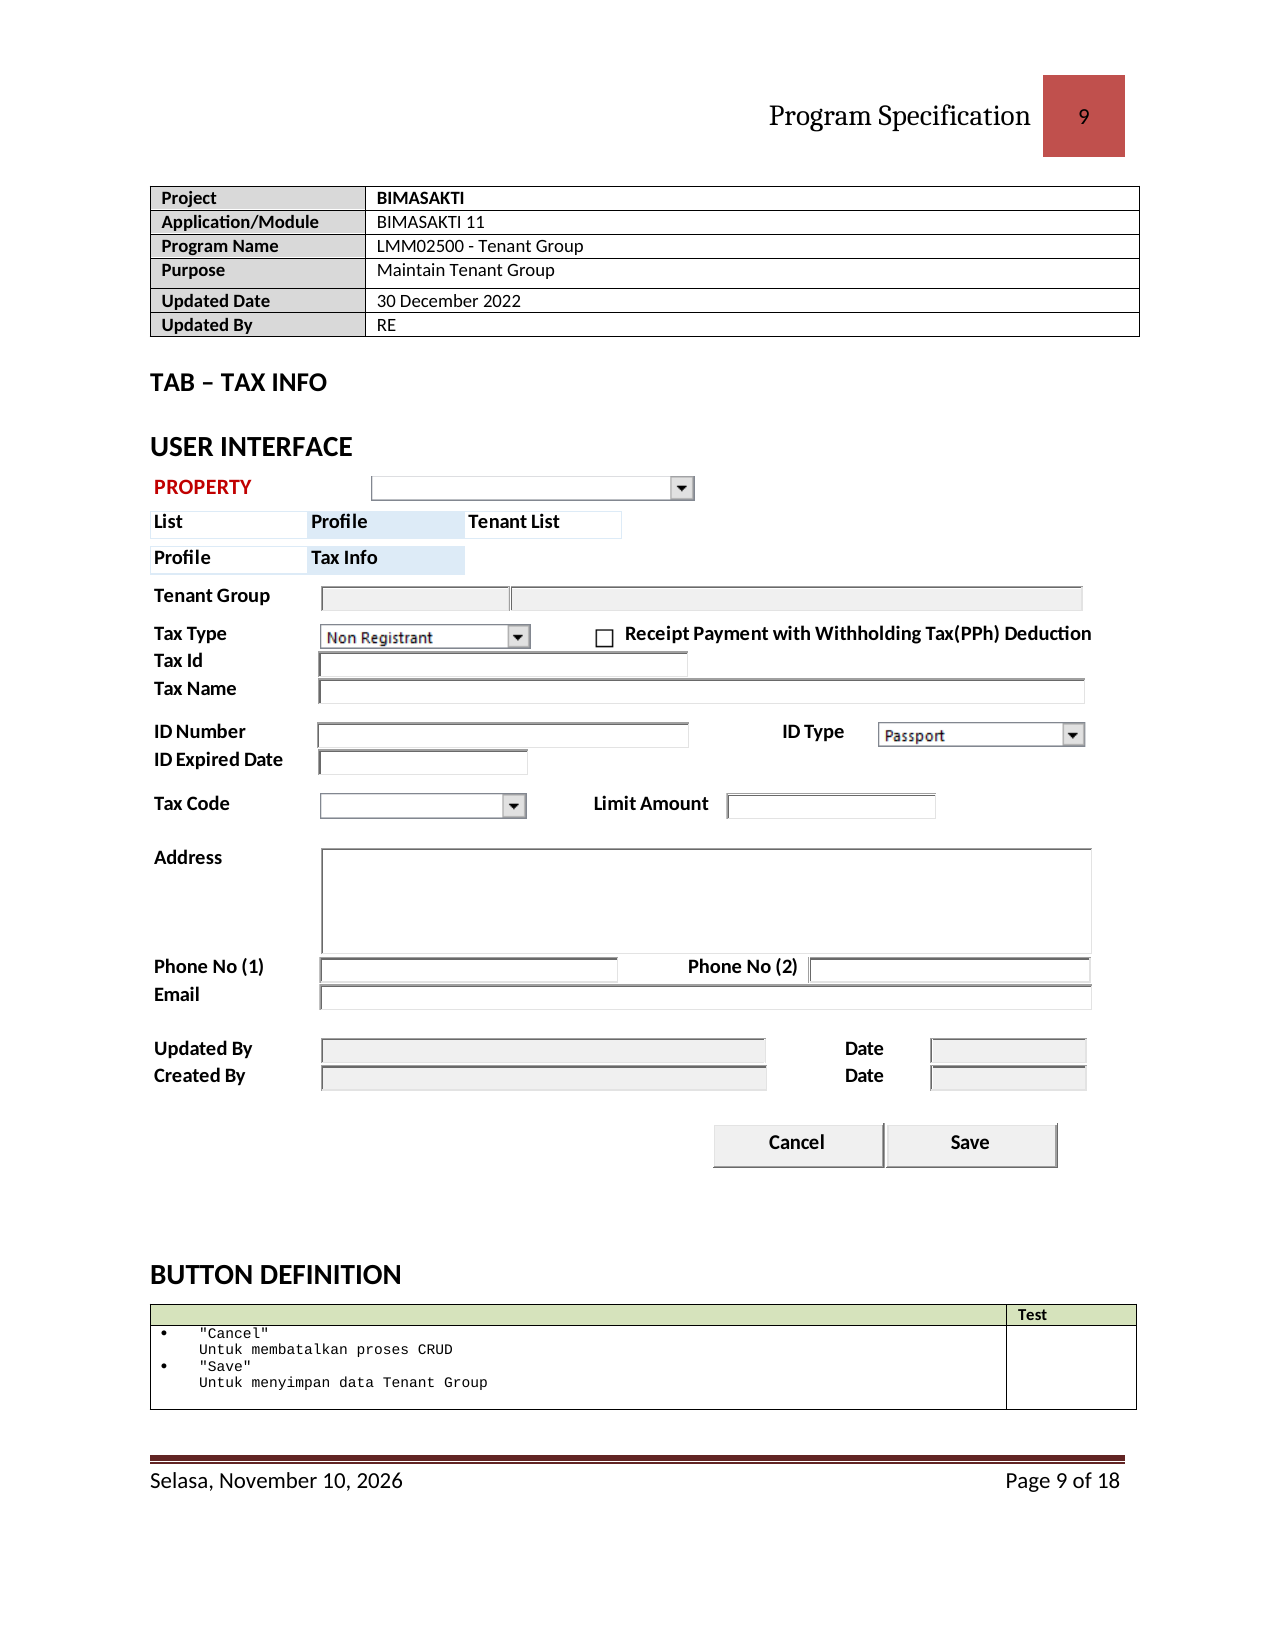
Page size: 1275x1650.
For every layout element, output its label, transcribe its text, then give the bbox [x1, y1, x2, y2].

table_header Test [1007, 1305, 1136, 1325]
table_header [151, 1305, 1006, 1325]
subtitle BUTTON DEFINITION [150, 1256, 1125, 1292]
table_cell [1007, 1326, 1136, 1409]
subtitle TAB – TAX INFO [150, 365, 1125, 398]
table_cell "Cancel" Untuk membatalkan proses CRUD "Save" Untuk menyimpan data Tenant Group [151, 1326, 1006, 1409]
subtitle USER INTERFACE [150, 428, 1125, 463]
